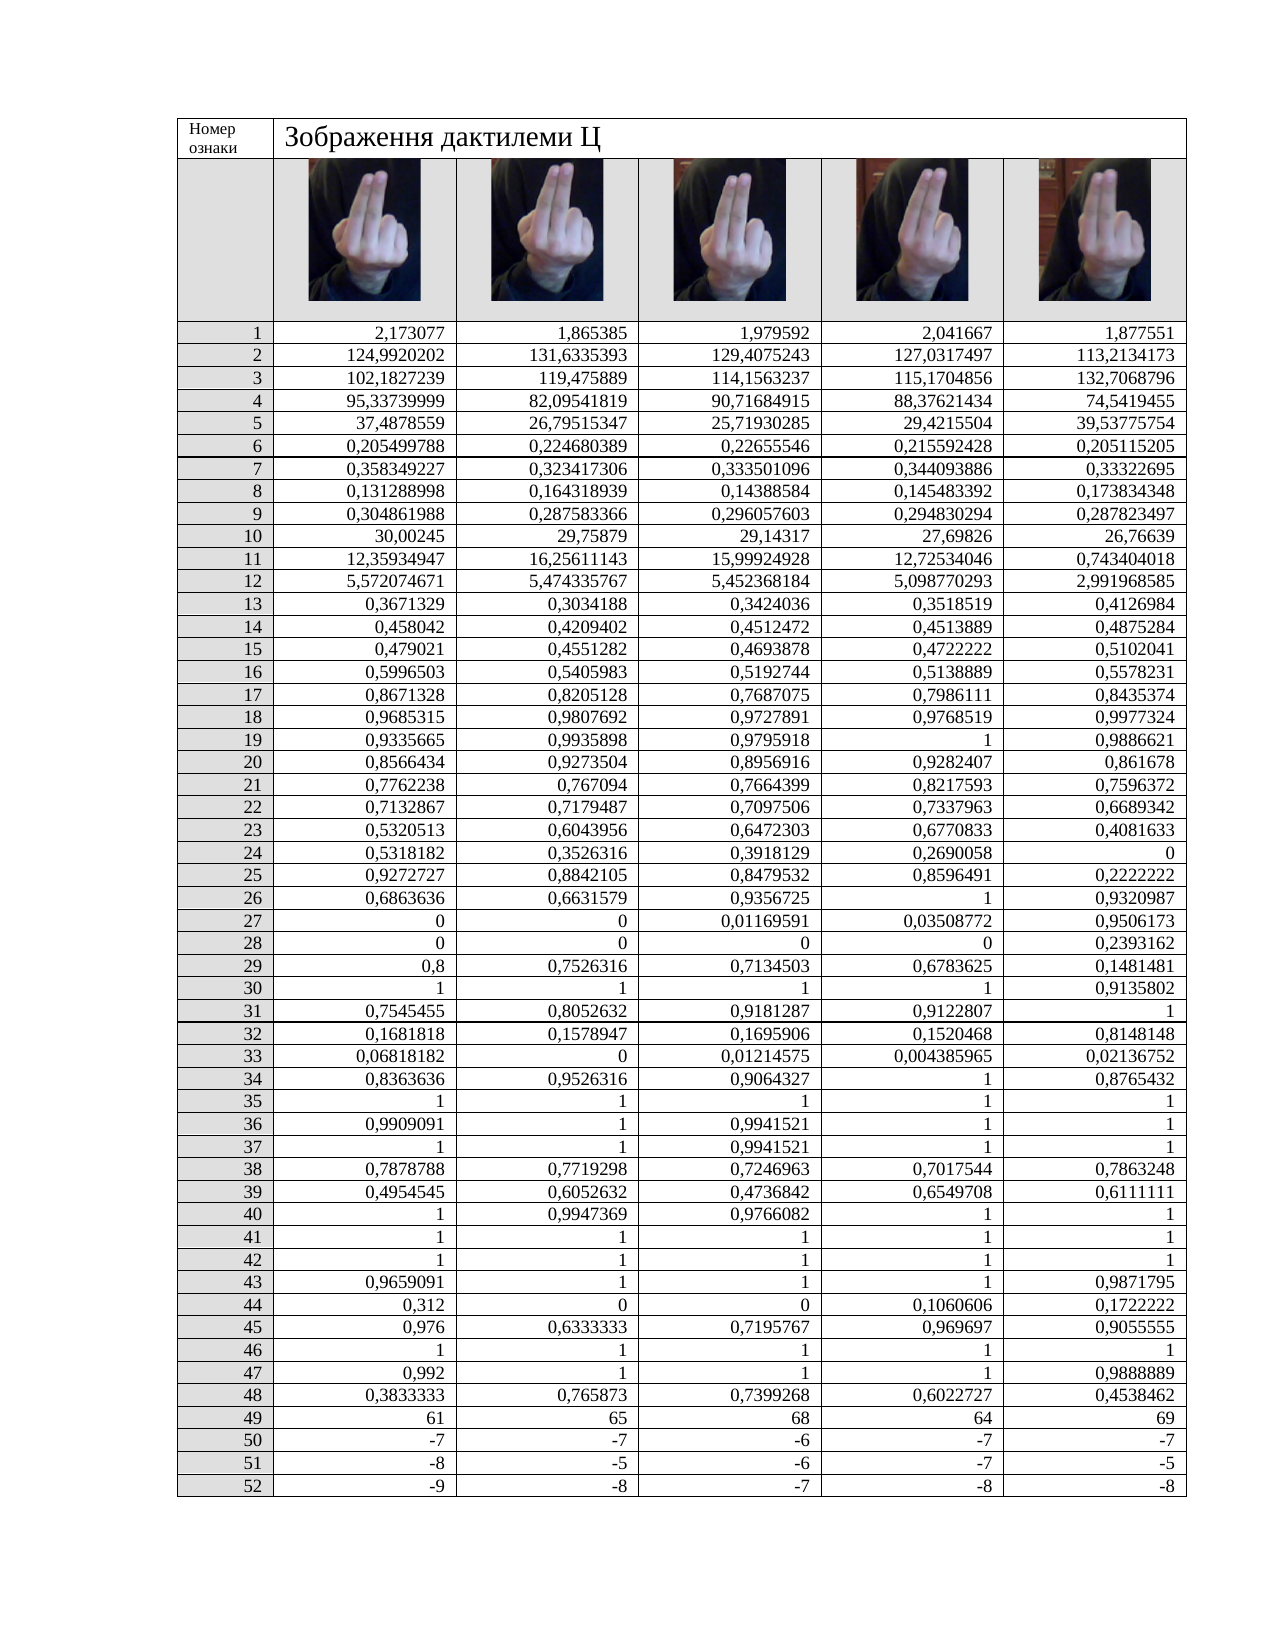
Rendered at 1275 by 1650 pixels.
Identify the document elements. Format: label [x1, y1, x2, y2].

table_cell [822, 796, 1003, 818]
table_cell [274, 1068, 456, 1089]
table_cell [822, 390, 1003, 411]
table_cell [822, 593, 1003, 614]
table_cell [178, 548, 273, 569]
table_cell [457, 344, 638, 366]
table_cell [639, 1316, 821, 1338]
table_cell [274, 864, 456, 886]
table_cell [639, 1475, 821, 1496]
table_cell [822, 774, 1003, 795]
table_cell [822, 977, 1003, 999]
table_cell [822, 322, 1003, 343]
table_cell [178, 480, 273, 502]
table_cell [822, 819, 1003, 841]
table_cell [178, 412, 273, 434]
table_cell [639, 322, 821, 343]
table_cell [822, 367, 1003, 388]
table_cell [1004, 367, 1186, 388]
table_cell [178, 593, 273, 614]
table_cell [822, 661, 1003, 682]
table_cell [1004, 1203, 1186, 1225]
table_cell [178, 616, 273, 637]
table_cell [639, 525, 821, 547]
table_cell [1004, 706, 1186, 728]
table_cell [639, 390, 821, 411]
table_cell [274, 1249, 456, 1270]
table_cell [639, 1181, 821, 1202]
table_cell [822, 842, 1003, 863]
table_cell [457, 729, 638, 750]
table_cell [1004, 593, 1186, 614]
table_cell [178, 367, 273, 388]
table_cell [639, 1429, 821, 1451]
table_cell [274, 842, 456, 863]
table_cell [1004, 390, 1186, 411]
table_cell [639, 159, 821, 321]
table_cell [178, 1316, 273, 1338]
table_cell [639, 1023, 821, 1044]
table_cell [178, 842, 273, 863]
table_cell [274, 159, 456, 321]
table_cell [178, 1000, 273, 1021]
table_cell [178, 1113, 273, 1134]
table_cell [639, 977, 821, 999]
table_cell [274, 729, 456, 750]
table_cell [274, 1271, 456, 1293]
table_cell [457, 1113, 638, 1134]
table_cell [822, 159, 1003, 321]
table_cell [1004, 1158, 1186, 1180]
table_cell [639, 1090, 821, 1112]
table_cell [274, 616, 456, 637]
picture [856, 158, 969, 301]
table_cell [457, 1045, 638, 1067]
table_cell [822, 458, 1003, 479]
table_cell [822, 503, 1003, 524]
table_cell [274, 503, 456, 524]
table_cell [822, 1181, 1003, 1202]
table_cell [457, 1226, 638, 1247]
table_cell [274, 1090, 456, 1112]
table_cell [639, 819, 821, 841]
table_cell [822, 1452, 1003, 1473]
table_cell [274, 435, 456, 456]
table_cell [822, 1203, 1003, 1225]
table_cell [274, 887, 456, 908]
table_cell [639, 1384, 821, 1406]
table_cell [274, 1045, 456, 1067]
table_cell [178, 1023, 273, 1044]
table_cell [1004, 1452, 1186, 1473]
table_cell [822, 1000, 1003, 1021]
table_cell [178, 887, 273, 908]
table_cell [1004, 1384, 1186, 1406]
picture [1038, 158, 1151, 301]
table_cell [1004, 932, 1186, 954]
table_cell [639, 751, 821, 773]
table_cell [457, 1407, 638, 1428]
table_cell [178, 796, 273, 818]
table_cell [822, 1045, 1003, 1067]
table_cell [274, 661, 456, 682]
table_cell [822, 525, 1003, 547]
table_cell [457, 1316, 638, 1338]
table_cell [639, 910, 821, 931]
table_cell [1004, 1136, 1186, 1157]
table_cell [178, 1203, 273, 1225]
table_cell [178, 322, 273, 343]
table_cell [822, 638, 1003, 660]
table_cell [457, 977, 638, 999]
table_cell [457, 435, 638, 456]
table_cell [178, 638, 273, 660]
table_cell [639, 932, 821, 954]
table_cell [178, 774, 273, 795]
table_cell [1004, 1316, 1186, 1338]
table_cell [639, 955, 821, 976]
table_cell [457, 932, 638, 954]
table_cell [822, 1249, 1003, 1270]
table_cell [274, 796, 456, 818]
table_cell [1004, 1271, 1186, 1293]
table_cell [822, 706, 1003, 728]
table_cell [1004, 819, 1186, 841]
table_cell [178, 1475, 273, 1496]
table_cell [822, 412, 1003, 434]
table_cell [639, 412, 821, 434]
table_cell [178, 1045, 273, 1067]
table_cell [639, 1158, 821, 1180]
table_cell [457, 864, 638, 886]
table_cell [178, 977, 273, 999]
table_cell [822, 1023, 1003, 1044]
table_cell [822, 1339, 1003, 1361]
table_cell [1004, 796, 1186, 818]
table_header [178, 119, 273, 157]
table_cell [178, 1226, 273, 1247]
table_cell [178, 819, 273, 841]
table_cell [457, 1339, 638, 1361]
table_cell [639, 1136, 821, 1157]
picture [491, 158, 604, 301]
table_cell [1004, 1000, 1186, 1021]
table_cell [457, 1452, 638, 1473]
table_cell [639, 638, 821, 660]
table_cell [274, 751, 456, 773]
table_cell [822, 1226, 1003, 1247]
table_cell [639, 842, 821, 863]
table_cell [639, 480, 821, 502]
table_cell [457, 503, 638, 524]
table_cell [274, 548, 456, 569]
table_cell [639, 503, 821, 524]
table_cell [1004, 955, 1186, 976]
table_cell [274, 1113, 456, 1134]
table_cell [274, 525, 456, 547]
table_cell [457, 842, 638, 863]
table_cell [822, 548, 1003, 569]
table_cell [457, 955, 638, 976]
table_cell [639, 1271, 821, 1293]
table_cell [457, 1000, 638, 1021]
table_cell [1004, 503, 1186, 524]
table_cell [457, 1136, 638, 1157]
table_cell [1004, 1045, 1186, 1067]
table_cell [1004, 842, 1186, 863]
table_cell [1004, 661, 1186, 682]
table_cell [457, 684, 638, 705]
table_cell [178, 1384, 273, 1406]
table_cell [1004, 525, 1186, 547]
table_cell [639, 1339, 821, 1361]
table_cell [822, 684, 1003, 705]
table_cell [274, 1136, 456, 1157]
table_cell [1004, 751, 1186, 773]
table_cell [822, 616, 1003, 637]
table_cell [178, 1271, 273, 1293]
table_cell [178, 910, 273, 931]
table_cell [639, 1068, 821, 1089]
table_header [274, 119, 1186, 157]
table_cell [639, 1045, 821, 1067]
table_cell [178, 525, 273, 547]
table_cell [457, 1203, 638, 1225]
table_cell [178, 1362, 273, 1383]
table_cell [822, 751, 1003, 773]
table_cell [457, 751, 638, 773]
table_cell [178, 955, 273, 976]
picture [673, 158, 786, 301]
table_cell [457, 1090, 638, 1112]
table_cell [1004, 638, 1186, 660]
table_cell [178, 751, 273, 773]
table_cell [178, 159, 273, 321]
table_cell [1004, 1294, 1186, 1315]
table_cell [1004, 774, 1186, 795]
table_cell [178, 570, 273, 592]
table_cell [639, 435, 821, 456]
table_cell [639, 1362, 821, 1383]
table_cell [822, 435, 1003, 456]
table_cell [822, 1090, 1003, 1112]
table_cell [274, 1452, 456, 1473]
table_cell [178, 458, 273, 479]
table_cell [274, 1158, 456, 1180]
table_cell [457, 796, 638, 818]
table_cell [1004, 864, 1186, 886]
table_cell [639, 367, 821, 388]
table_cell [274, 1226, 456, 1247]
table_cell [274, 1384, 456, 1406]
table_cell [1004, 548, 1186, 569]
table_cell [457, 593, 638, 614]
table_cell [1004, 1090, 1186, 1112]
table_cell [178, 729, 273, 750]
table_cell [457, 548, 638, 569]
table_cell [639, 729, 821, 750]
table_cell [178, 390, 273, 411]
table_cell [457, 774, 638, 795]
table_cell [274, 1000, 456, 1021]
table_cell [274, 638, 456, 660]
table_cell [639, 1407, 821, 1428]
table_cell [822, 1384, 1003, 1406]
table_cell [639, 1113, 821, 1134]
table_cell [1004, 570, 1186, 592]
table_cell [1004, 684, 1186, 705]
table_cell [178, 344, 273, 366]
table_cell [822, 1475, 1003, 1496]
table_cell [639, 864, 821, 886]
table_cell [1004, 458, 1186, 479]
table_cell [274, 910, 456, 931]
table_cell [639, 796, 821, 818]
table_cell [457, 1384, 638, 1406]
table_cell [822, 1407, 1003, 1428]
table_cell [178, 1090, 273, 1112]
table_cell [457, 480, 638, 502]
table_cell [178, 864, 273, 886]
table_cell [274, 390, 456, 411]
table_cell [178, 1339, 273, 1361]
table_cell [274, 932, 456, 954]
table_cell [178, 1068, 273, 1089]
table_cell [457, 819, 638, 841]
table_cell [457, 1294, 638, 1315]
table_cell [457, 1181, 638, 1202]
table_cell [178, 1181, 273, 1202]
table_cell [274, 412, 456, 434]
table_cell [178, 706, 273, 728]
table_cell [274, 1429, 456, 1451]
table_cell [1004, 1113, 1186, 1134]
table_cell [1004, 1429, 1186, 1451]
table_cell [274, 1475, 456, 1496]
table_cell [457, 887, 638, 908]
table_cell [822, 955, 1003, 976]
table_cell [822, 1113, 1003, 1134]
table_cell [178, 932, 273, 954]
picture [308, 158, 421, 301]
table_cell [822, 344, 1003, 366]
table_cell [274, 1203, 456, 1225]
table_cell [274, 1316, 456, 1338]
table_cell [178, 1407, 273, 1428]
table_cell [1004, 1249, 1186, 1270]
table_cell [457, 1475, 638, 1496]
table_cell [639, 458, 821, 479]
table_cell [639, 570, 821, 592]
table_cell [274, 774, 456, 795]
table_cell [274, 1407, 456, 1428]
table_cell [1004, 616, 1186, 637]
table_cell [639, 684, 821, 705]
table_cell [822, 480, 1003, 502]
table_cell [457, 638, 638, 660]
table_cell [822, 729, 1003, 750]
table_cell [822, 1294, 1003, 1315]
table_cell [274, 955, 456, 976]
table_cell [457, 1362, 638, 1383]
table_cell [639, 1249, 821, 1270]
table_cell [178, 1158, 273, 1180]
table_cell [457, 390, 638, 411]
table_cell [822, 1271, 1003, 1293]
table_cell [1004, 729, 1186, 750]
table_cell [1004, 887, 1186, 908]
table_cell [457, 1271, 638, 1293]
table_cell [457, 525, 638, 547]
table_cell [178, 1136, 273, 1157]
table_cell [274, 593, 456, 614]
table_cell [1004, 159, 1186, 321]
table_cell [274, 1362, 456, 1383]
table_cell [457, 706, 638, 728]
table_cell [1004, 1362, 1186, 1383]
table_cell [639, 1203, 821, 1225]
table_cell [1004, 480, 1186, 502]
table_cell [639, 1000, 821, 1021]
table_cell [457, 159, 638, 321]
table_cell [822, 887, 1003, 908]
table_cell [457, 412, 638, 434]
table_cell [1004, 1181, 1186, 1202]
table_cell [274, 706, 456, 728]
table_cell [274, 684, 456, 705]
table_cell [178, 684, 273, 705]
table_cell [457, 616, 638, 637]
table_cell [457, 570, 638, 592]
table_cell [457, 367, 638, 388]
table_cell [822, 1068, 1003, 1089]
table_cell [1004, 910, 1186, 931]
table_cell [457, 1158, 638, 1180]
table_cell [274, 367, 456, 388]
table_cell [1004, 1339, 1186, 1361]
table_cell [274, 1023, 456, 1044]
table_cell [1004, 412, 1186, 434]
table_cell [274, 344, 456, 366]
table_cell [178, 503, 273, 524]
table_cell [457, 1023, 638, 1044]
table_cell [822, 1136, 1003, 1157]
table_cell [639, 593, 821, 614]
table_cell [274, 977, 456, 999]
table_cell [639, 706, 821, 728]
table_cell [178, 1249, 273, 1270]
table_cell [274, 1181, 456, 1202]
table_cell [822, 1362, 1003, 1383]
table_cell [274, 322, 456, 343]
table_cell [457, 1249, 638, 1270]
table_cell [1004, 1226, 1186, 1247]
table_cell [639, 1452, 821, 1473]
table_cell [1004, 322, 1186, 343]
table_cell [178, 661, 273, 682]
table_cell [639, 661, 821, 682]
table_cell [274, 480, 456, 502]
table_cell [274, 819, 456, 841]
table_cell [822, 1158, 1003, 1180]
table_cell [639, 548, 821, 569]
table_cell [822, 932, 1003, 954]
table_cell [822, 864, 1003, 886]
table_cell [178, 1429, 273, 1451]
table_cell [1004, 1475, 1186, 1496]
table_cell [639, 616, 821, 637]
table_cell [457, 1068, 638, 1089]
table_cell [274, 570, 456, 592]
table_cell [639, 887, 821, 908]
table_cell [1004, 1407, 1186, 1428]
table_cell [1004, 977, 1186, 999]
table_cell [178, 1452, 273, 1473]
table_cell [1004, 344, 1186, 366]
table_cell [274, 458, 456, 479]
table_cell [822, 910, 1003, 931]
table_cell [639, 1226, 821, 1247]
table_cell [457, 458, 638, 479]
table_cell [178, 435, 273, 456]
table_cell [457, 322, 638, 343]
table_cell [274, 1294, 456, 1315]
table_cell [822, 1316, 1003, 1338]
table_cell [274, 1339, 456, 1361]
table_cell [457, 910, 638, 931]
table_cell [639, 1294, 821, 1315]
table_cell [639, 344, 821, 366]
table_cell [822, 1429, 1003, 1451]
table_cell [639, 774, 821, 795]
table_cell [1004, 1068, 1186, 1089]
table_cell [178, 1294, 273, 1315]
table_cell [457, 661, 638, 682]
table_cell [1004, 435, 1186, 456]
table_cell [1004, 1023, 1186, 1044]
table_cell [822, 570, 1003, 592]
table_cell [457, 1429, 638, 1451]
